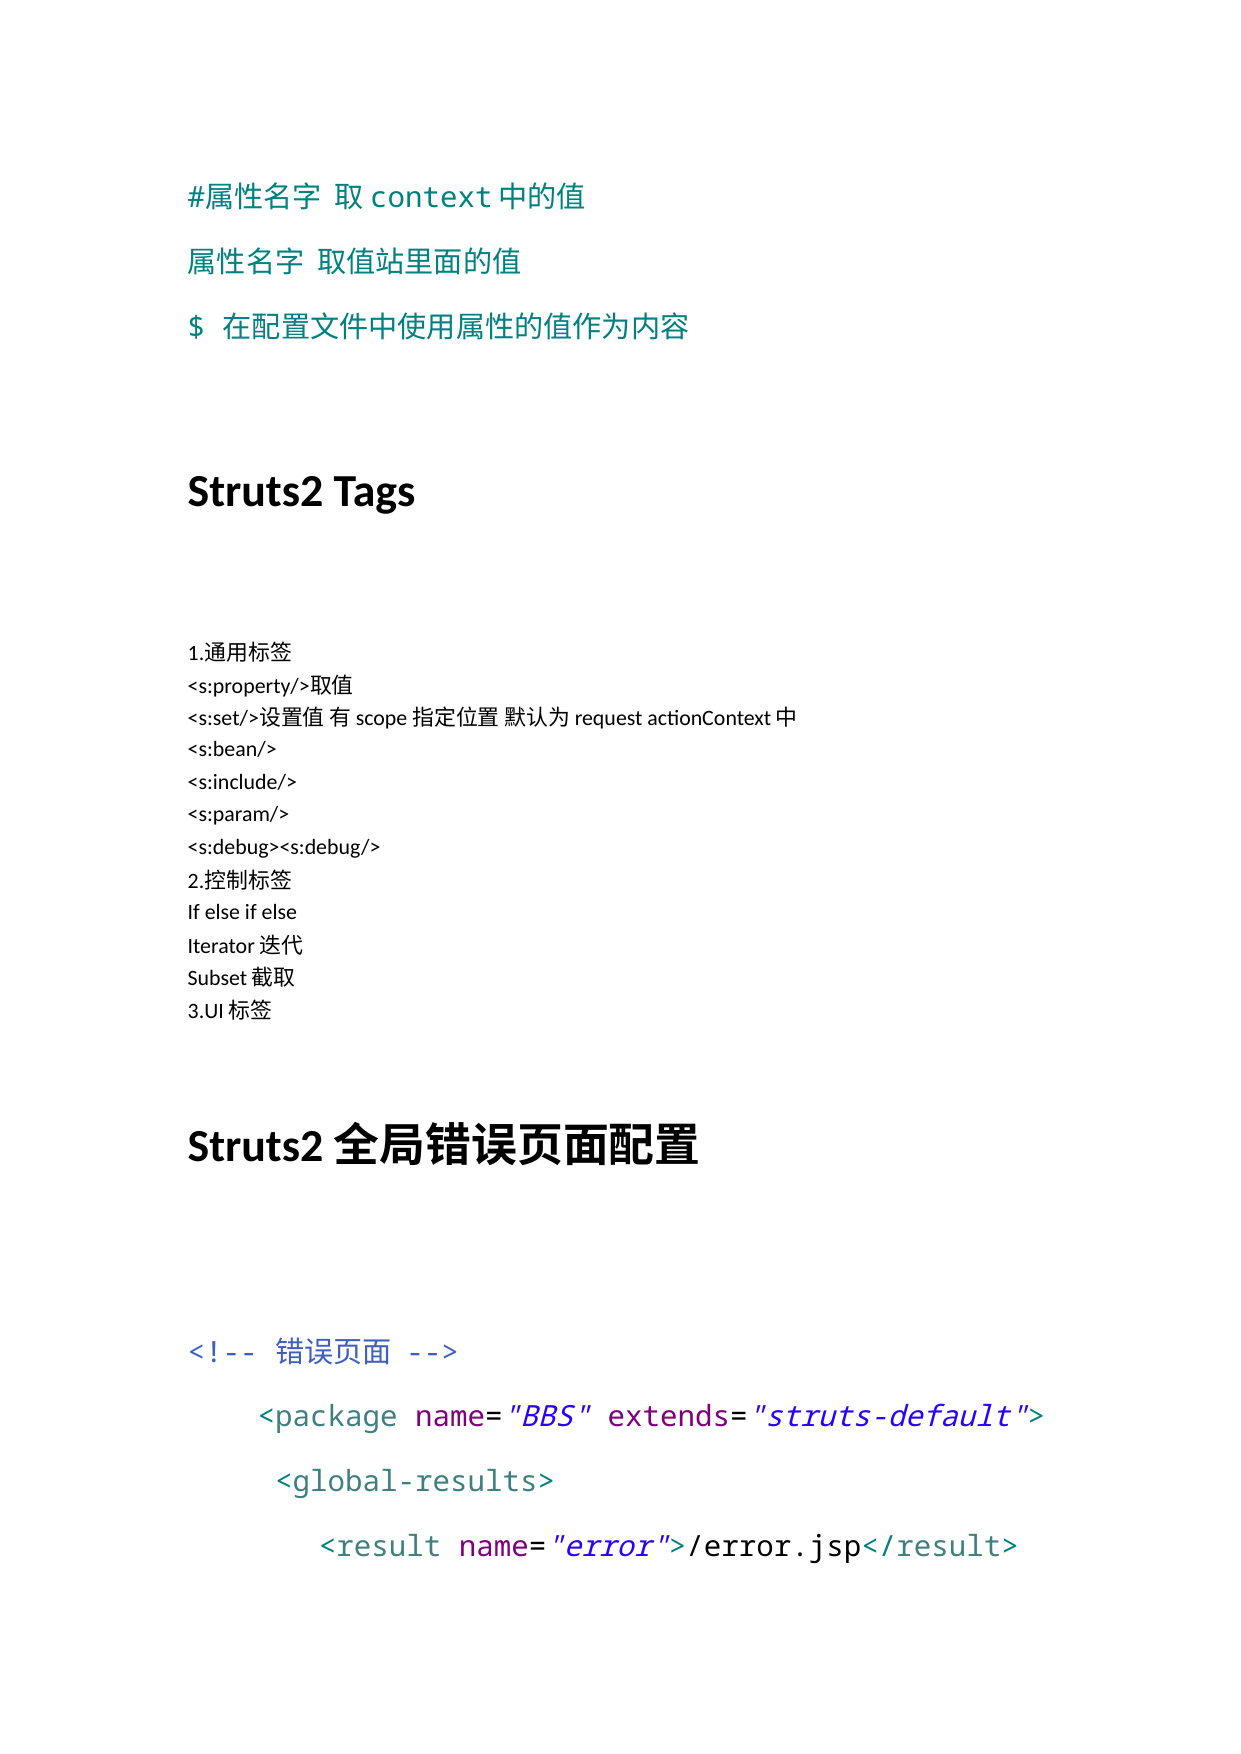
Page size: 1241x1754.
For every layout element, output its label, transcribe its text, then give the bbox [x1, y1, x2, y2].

text 属性名字 取值站里面的值 [187, 227, 1053, 292]
subtitle Struts2 Tags [187, 457, 1053, 522]
list 控制标签 [187, 862, 1053, 895]
list If else if else [187, 895, 1053, 927]
text <!-- 错误页面 --> [187, 1318, 1053, 1383]
list <s:set/>设置值 有scope 指定位置 默认为request actionContext中 [187, 700, 1053, 732]
list <s:bean/> [187, 732, 1053, 765]
text <global-results> [187, 1448, 1053, 1513]
text $ 在配置文件中使用属性的值作为内容 [187, 292, 1053, 357]
list <s:debug><s:debug/> [187, 830, 1053, 862]
list 通用标签 [187, 635, 1053, 667]
list Subset截取 [187, 960, 1053, 992]
list <s:property/>取值 [187, 667, 1053, 700]
subtitle Struts2 全局错误页面配置 [187, 1093, 1053, 1190]
text #属性名字 取context中的值 [187, 162, 1053, 227]
list <s:param/> [187, 797, 1053, 830]
text <result name="error">/error.jsp</result> [187, 1513, 1053, 1578]
list Iterator迭代 [187, 927, 1053, 960]
text <package name="BBS" extends="struts-default"> [187, 1383, 1053, 1448]
list <s:include/> [187, 765, 1053, 797]
list UI标签 [187, 992, 1053, 1025]
